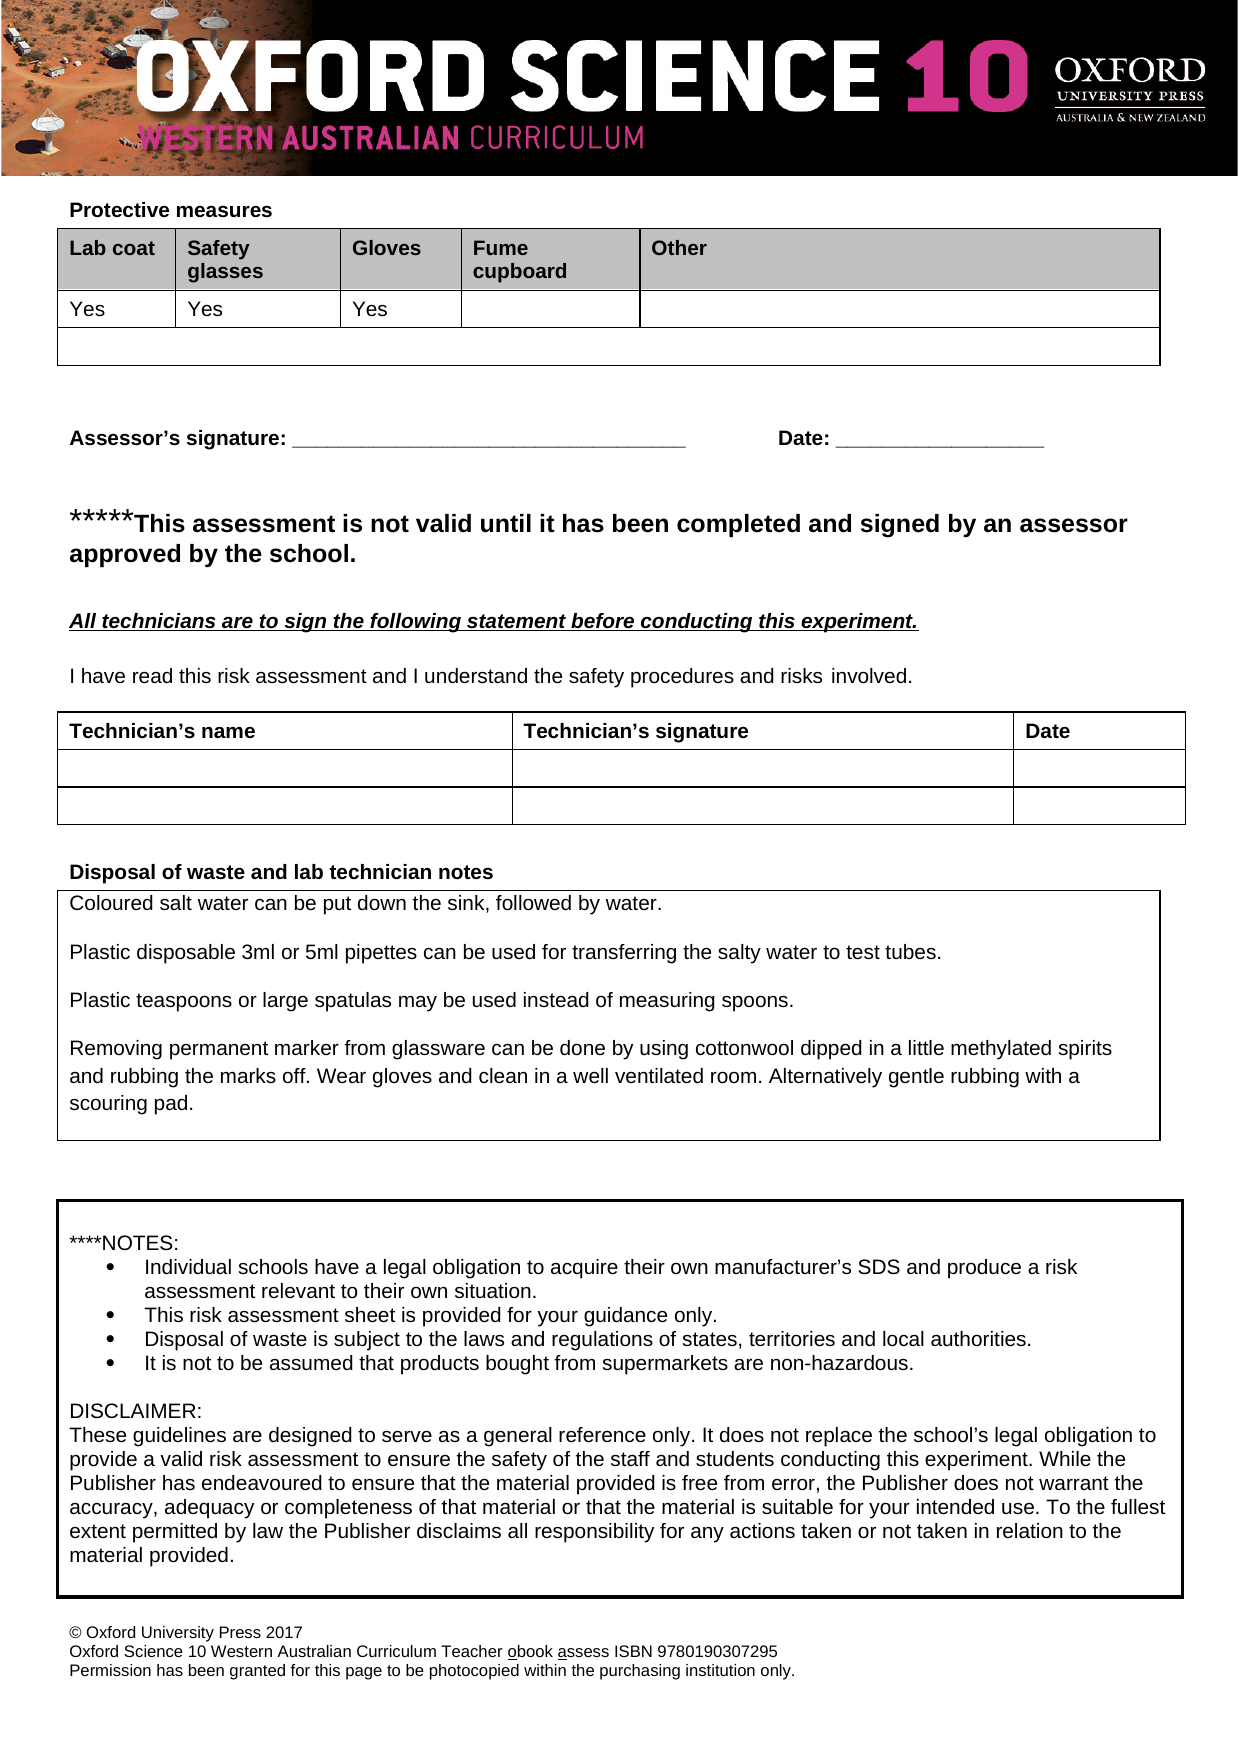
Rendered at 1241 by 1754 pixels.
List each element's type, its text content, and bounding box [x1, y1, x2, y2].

table_header Coloured salt water can be put down the sink, followed by water. Plastic disposable 3ml or 5ml pipettes can be used for transferring the salty water to test tubes. Plastic teaspoons or large spatulas may be used instead of measuring spoons. Removing permanent marker from glassware can be done by using cottonwool dipped in a little methylated spirits and rubbing the marks off. Wear gloves and clean in a well ventilated room. Alternatively gentle rubbing with a scouring pad. [58, 891, 1159, 1140]
table_cell [462, 291, 639, 327]
table_header Date [1014, 713, 1185, 749]
table_cell Yes [341, 291, 461, 327]
table_cell Yes [58, 291, 175, 327]
table_cell [58, 328, 1159, 364]
table_header Gloves [341, 229, 461, 289]
text I have read this risk assessment and I understand the safety procedures and risks involved. [69, 663, 1171, 687]
table_cell [513, 788, 1013, 824]
table_header Fume cupboard [462, 229, 639, 289]
subtitle Protective measures [69, 175, 1171, 222]
table_header Safety glasses [176, 229, 340, 289]
table_cell [641, 291, 1159, 327]
table_cell Yes [176, 291, 340, 327]
subtitle Disposal of waste and lab technician notes [69, 860, 1171, 884]
table_header Lab coat [58, 229, 175, 289]
text All technicians are to sign the following statement before conducting this experiment. [69, 609, 1171, 633]
table_cell [1014, 750, 1185, 786]
table_header Other [641, 229, 1159, 289]
picture [0, 0, 1236, 175]
text *****This assessment is not valid until it has been completed and signed by an assessor approved by the school. [69, 501, 1171, 568]
table_cell [513, 750, 1013, 786]
table_cell [58, 788, 512, 824]
table_cell [1014, 788, 1185, 824]
table_header ****NOTES: Individual schools have a legal obligation to acquire their own manufacturer’s SDS and produce a risk assessment relevant to their own situation. This risk assessment sheet is provided for your guidance only. Disposal of waste is subject to the laws and regulations of states, territories and local authorities. It is not to be assumed that products bought from supermarkets are non-hazardous. DISCLAIMER: These guidelines are designed to serve as a general reference only. It does not replace the school’s legal obligation to provide a valid risk assessment to ensure the safety of the staff and students conducting this experiment. While the Publisher has endeavoured to ensure that the material provided is free from error, the Publisher does not warrant the accuracy, adequacy or completeness of that material or that the material is suitable for your intended use. To the fullest extent permitted by law the Publisher disclaims all responsibility for any actions taken or not taken in relation to the material provided. [59, 1202, 1181, 1595]
text Assessor’s signature: __________________________________ Date: __________________ [69, 426, 1171, 450]
table_header Technician’s name [58, 713, 512, 749]
table_header Technician’s signature [513, 713, 1013, 749]
table_cell [58, 750, 512, 786]
